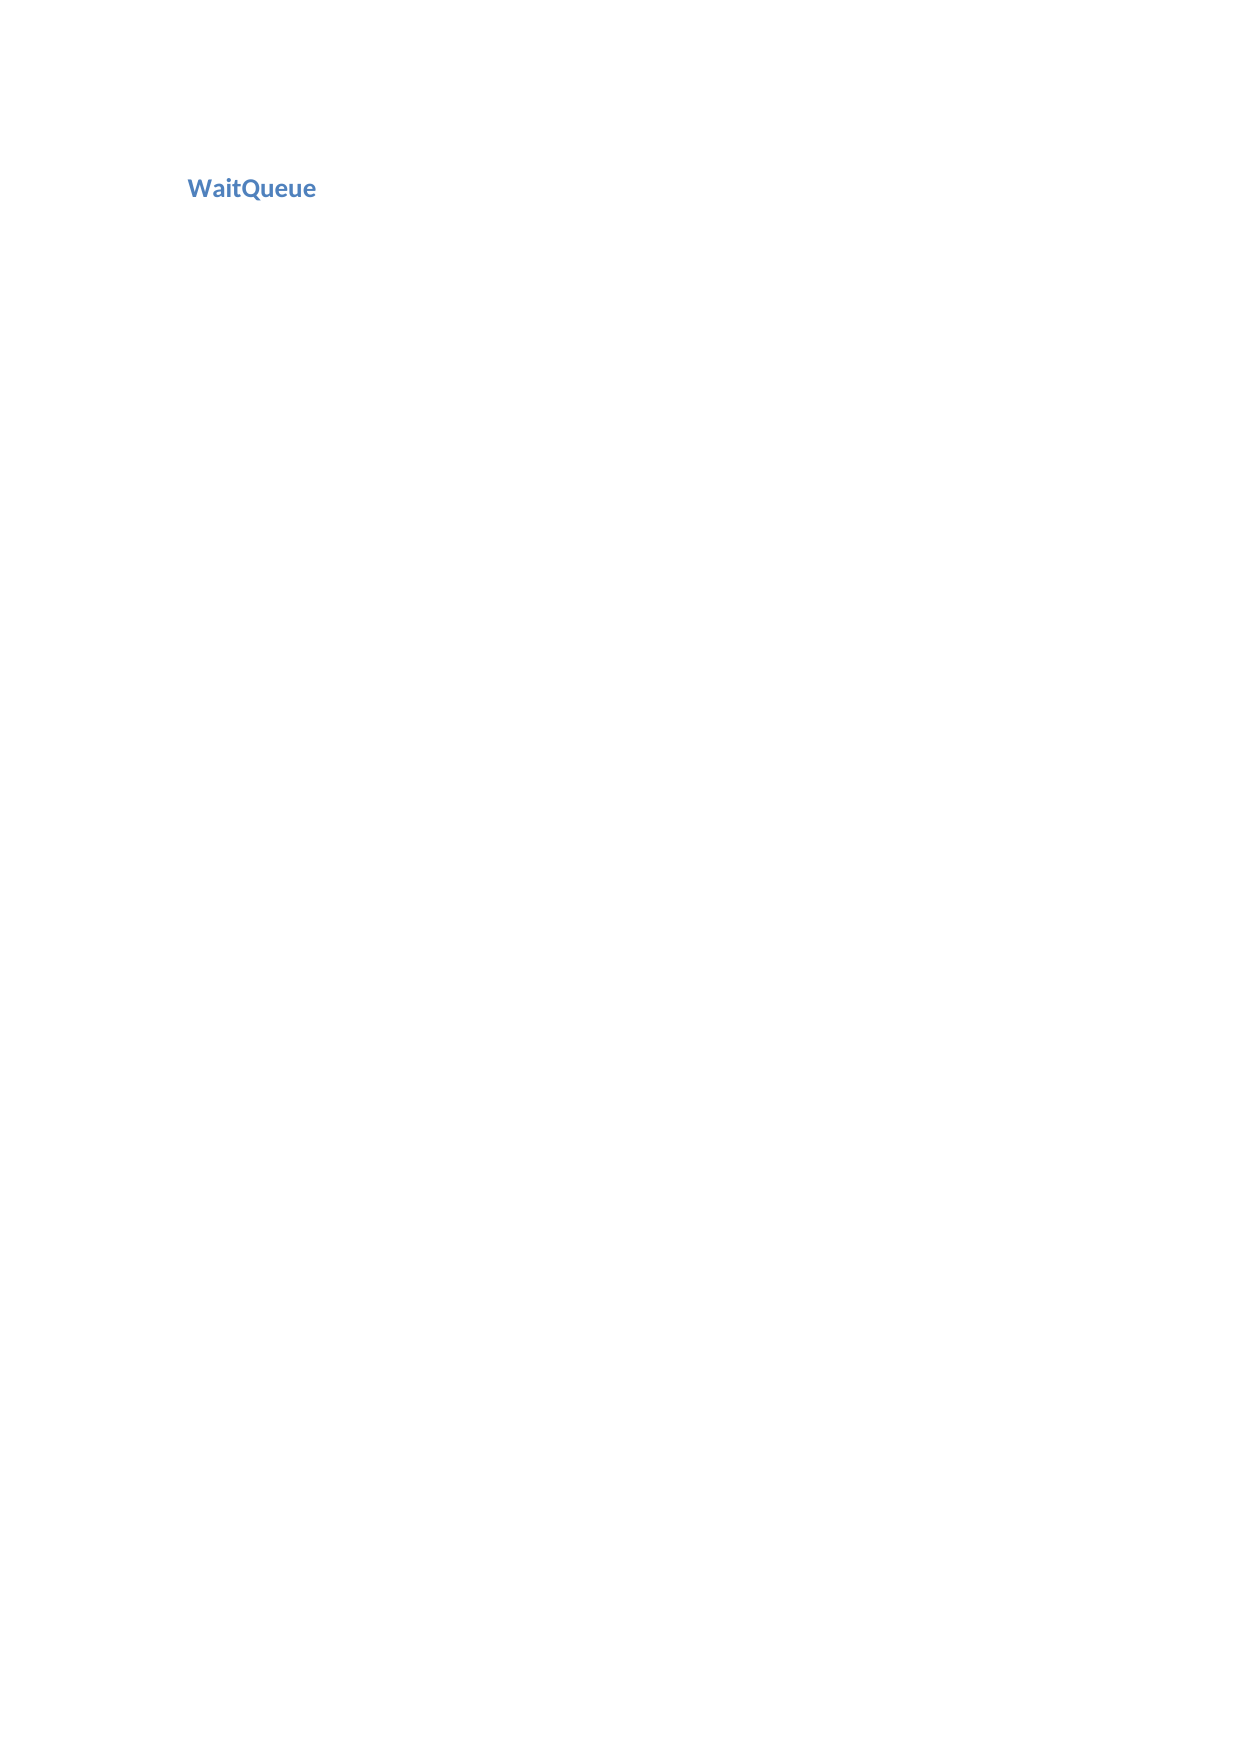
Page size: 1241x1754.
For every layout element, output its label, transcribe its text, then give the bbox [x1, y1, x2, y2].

subtitle WaitQueue [187, 171, 1053, 204]
